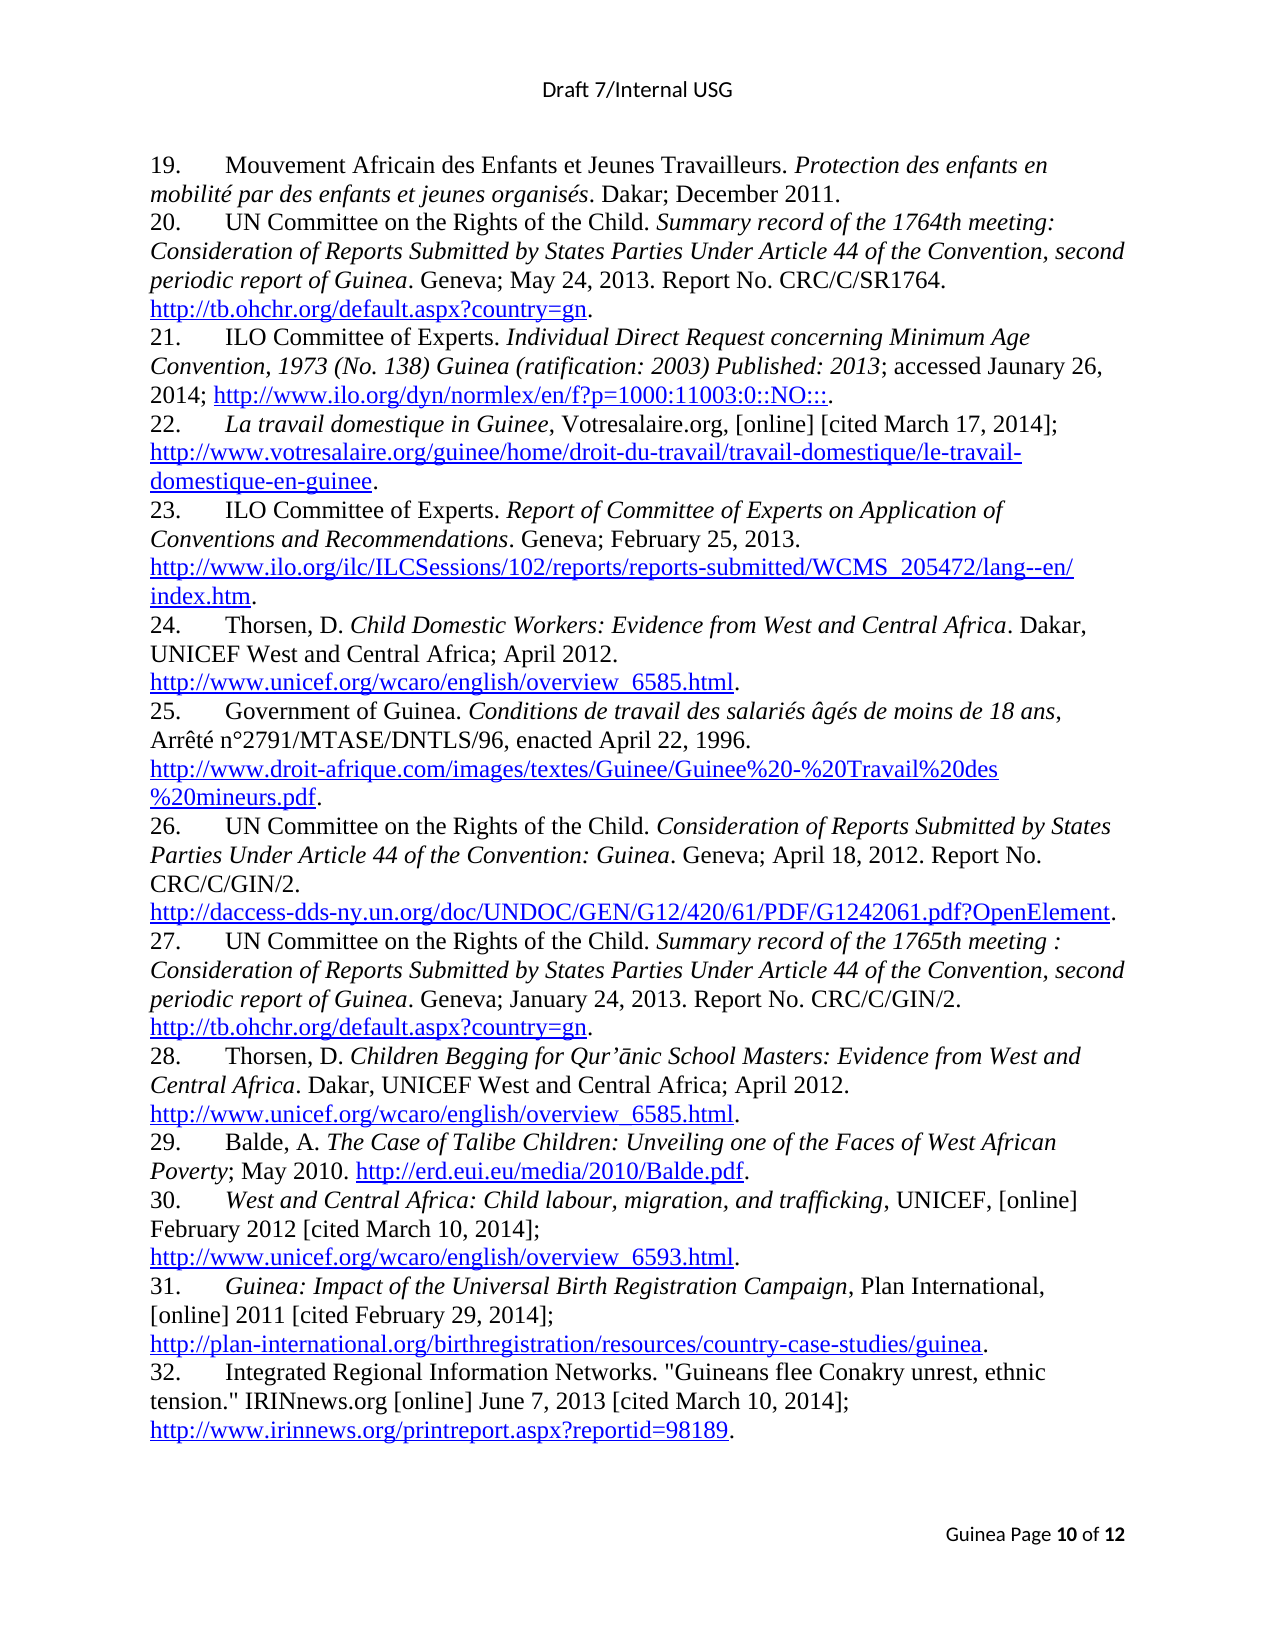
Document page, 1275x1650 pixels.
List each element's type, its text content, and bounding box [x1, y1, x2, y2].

text 22. La travail domestique in Guinee, Votresalaire.org, [online] [cited March 17, 2014]; http://www.votresalaire.org/guinee/home/droit-du-travail/travail-domestique/le-travail-domestique-en-guinee. [150, 409, 1125, 495]
text 27. UN Committee on the Rights of the Child. Summary record of the 1765th meeting : Consideration of Reports Submitted by States Parties Under Article 44 of the Convention, second periodic report of Guinea. Geneva; January 24, 2013. Report No. CRC/C/GIN/2. http://tb.ohchr.org/default.aspx?country=gn. [150, 926, 1125, 1041]
text 26. UN Committee on the Rights of the Child. Consideration of Reports Submitted by States Parties Under Article 44 of the Convention: Guinea. Geneva; April 18, 2012. Report No. CRC/C/GIN/2. http://daccess-dds-ny.un.org/doc/UNDOC/GEN/G12/420/61/PDF/G1242061.pdf?OpenElement. [150, 811, 1125, 926]
text 25. Government of Guinea. Conditions de travail des salariés âgés de moins de 18 ans, Arrêté n°2791/MTASE/DNTLS/96, enacted April 22, 1996. http://www.droit-afrique.com/images/textes/Guinee/Guinee%20-%20Travail%20des%20mineurs.pdf. [150, 696, 1125, 811]
text 23. ILO Committee of Experts. Report of Committee of Experts on Application of Conventions and Recommendations. Geneva; February 25, 2013. http://www.ilo.org/ilc/ILCSessions/102/reports/reports-submitted/WCMS_205472/lang--en/index.htm. [150, 495, 1125, 610]
text 19. Mouvement Africain des Enfants et Jeunes Travailleurs. Protection des enfants en mobilité par des enfants et jeunes organisés. Dakar; December 2011. [150, 150, 1125, 207]
text 28. Thorsen, D. Children Begging for Qur’ānic School Masters: Evidence from West and Central Africa. Dakar, UNICEF West and Central Africa; April 2012. http://www.unicef.org/wcaro/english/overview_6585.html. [150, 1041, 1125, 1127]
text 30. West and Central Africa: Child labour, migration, and trafficking, UNICEF, [online] February 2012 [cited March 10, 2014]; http://www.unicef.org/wcaro/english/overview_6593.html. [150, 1185, 1125, 1271]
text 20. UN Committee on the Rights of the Child. Summary record of the 1764th meeting: Consideration of Reports Submitted by States Parties Under Article 44 of the Convention, second periodic report of Guinea. Geneva; May 24, 2013. Report No. CRC/C/SR1764. http://tb.ohchr.org/default.aspx?country=gn. [150, 207, 1125, 322]
text 24. Thorsen, D. Child Domestic Workers: Evidence from West and Central Africa. Dakar, UNICEF West and Central Africa; April 2012. http://www.unicef.org/wcaro/english/overview_6585.html. [150, 610, 1125, 696]
text 31. Guinea: Impact of the Universal Birth Registration Campaign, Plan International, [online] 2011 [cited February 29, 2014]; http://plan-international.org/birthregistration/resources/country-case-studies/guinea. [150, 1271, 1125, 1357]
text 21. ILO Committee of Experts. Individual Direct Request concerning Minimum Age Convention, 1973 (No. 138) Guinea (ratification: 2003) Published: 2013; accessed Jaunary 26, 2014; http://www.ilo.org/dyn/normlex/en/f?p=1000:11003:0::NO:::. [150, 322, 1125, 409]
text 29. Balde, A. The Case of Talibe Children: Unveiling one of the Faces of West African Poverty; May 2010. http://erd.eui.eu/media/2010/Balde.pdf. [150, 1127, 1125, 1185]
text 32. Integrated Regional Information Networks. "Guineans flee Conakry unrest, ethnic tension." IRINnews.org [online] June 7, 2013 [cited March 10, 2014]; http://www.irinnews.org/printreport.aspx?reportid=98189. [150, 1357, 1125, 1444]
